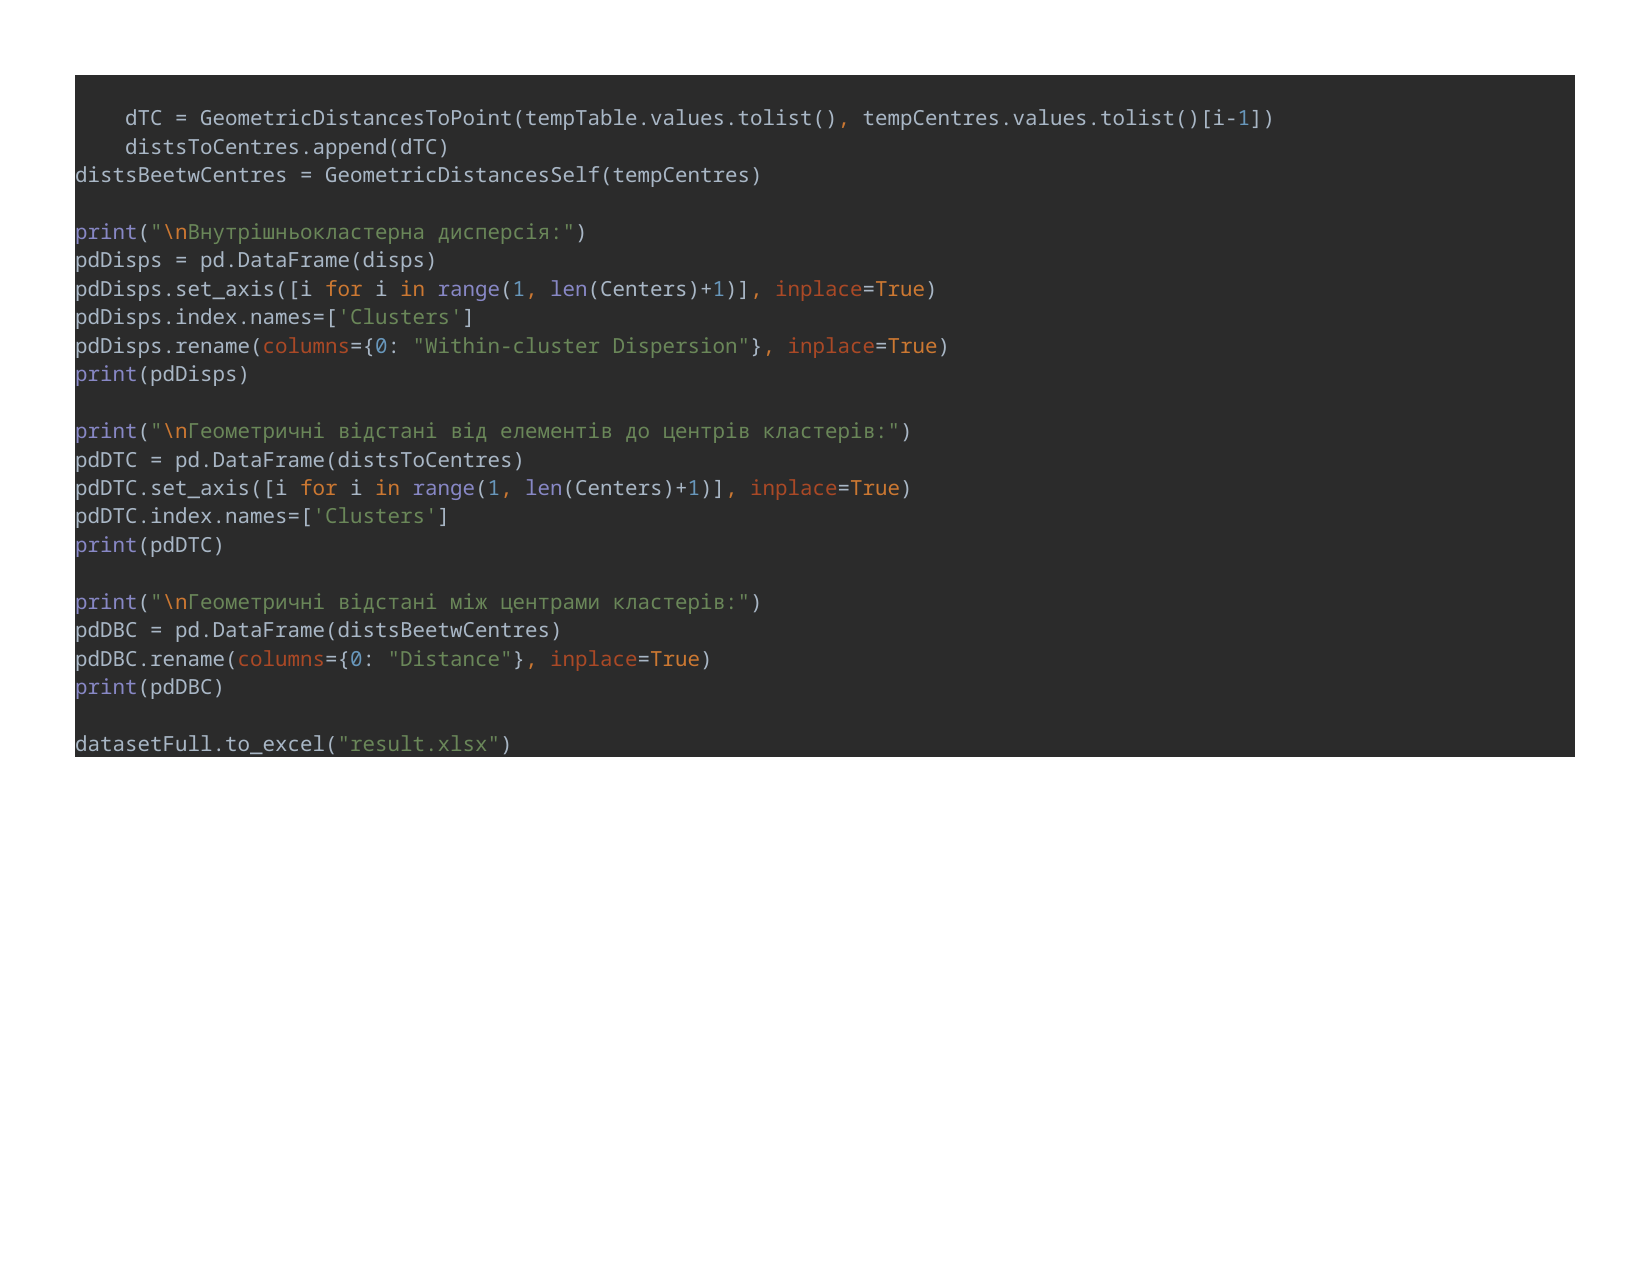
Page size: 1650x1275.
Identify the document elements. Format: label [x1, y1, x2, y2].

text [75, 75, 1575, 757]
